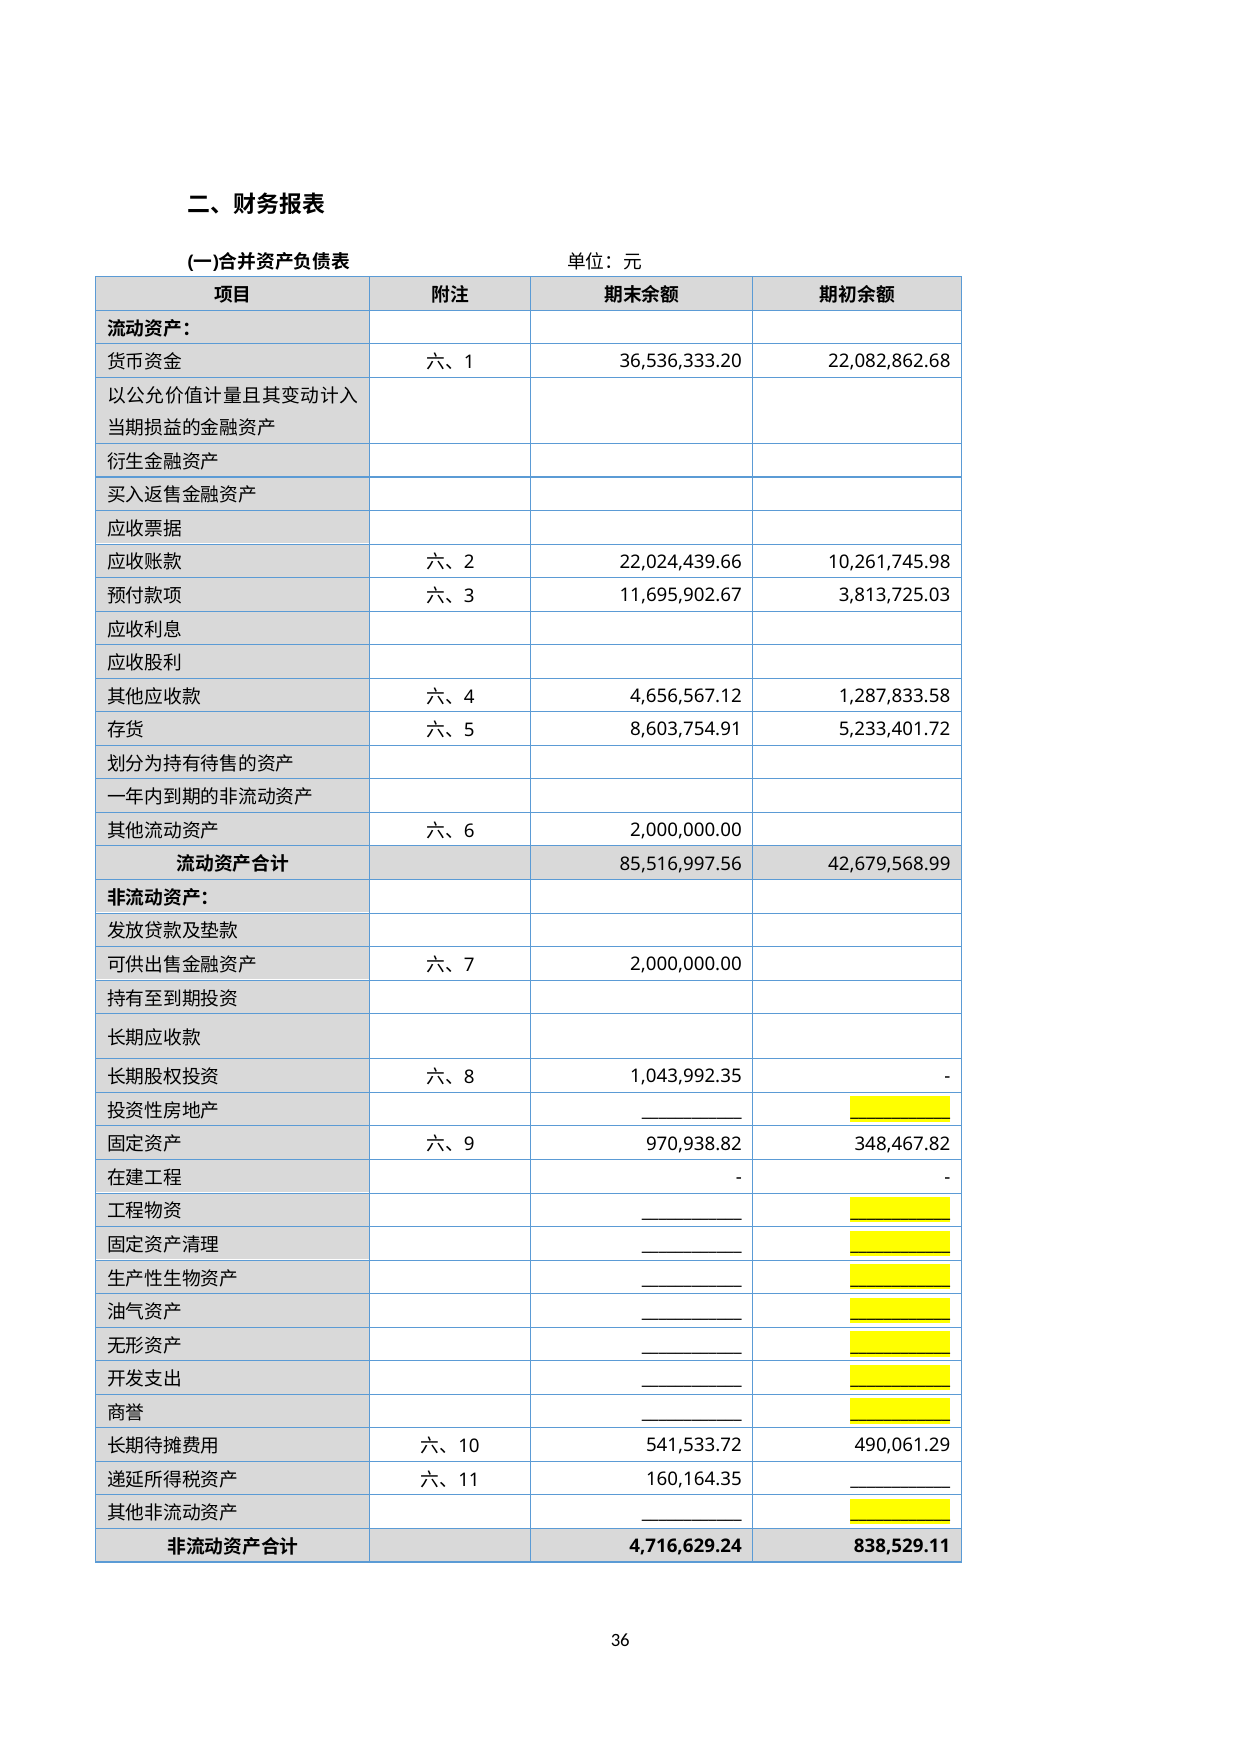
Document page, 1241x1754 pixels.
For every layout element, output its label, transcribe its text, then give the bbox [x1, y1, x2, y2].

table_cell 固定资产清理 [96, 1227, 369, 1259]
table_cell ____________ [753, 1462, 961, 1494]
table_cell ____________ [753, 1294, 961, 1327]
table_cell ____________ [531, 1495, 752, 1528]
table_cell 油气资产 [96, 1294, 369, 1327]
table_cell 发放贷款及垫款 [96, 914, 369, 946]
table_cell 投资性房地产 [96, 1093, 369, 1125]
table_cell ____________ [531, 1361, 752, 1394]
table_cell ____________ [531, 1328, 752, 1360]
table_cell [370, 378, 530, 443]
table_cell [531, 511, 752, 543]
table_cell - [753, 1160, 961, 1192]
table_cell [370, 645, 530, 678]
subtitle 二、财务报表 [187, 170, 1053, 235]
table_cell [531, 981, 752, 1013]
table_cell [370, 1227, 530, 1259]
table_cell [753, 311, 961, 343]
table_cell 在建工程 [96, 1160, 369, 1192]
table_cell 22,024,439.66 [531, 545, 752, 577]
table_cell 5,233,401.72 [753, 712, 961, 745]
table_cell [531, 612, 752, 644]
table_cell ____________ [531, 1294, 752, 1327]
table_cell 其他非流动资产 [96, 1495, 369, 1528]
table_cell [370, 1261, 530, 1293]
table_cell 固定资产 [96, 1126, 369, 1159]
table_cell 存货 [96, 712, 369, 745]
table_cell ____________ [753, 1495, 961, 1528]
table_cell [531, 378, 752, 443]
table_cell 持有至到期投资 [96, 981, 369, 1013]
table_cell 1,287,833.58 [753, 679, 961, 711]
table_cell [370, 1294, 530, 1327]
table_cell 六、7 [370, 947, 530, 979]
table_cell 可供出售金融资产 [96, 947, 369, 979]
table_cell ____________ [753, 1328, 961, 1360]
table_cell 36,536,333.20 [531, 344, 752, 377]
table_cell 非流动资产： [96, 880, 369, 912]
table_cell [370, 1495, 530, 1528]
table_cell 以公允价值计量且其变动计入当期损益的金融资产 [96, 378, 369, 443]
table_cell [370, 880, 530, 912]
table_cell [531, 478, 752, 510]
text (一)合并资产负债表 单位：元 [187, 244, 1053, 276]
table_cell 六、9 [370, 1126, 530, 1159]
table_cell 应收账款 [96, 545, 369, 577]
table_cell [370, 511, 530, 543]
table_cell [370, 779, 530, 812]
table_cell - [753, 1059, 961, 1092]
table_cell 4,656,567.12 [531, 679, 752, 711]
table_cell 160,164.35 [531, 1462, 752, 1494]
table_cell 六、3 [370, 578, 530, 611]
table_cell 六、10 [370, 1428, 530, 1461]
table_cell 六、6 [370, 813, 530, 845]
table_cell 22,082,862.68 [753, 344, 961, 377]
table_cell 货币资金 [96, 344, 369, 377]
table_cell [753, 612, 961, 644]
table_cell 递延所得税资产 [96, 1462, 369, 1494]
table_cell 流动资产： [96, 311, 369, 343]
table_cell 长期待摊费用 [96, 1428, 369, 1461]
table_cell 衍生金融资产 [96, 444, 369, 476]
table_cell ____________ [753, 1395, 961, 1427]
table_cell 买入返售金融资产 [96, 478, 369, 510]
table_cell 2,000,000.00 [531, 813, 752, 845]
table_header 附注 [370, 277, 530, 310]
table_header 期末余额 [531, 277, 752, 310]
table_cell ____________ [753, 1361, 961, 1394]
table_cell 开发支出 [96, 1361, 369, 1394]
table_cell 工程物资 [96, 1194, 369, 1226]
table_cell [370, 1529, 530, 1561]
table_cell 预付款项 [96, 578, 369, 611]
table_cell ____________ [531, 1194, 752, 1226]
table_cell 3,813,725.03 [753, 578, 961, 611]
table_cell [531, 880, 752, 912]
table_cell 8,603,754.91 [531, 712, 752, 745]
table_cell - [531, 1160, 752, 1192]
table_cell 六、8 [370, 1059, 530, 1092]
table_cell 六、5 [370, 712, 530, 745]
table_cell [531, 1014, 752, 1058]
table_cell ____________ [753, 1194, 961, 1226]
table_cell 生产性生物资产 [96, 1261, 369, 1293]
table_cell 970,938.82 [531, 1126, 752, 1159]
table_cell 42,679,568.99 [753, 846, 961, 879]
table_cell [753, 981, 961, 1013]
table_cell 838,529.11 [753, 1529, 961, 1561]
table_cell ____________ [753, 1227, 961, 1259]
table_cell 六、4 [370, 679, 530, 711]
table_cell [531, 746, 752, 778]
table_cell [370, 1194, 530, 1226]
table_cell 划分为持有待售的资产 [96, 746, 369, 778]
table_cell [753, 444, 961, 476]
table_cell ____________ [531, 1093, 752, 1125]
table_cell [370, 846, 530, 879]
table_cell [753, 511, 961, 543]
table_cell 六、11 [370, 1462, 530, 1494]
table_cell [753, 914, 961, 946]
table_cell [370, 444, 530, 476]
table_cell [753, 779, 961, 812]
table_cell 应收利息 [96, 612, 369, 644]
table_cell 长期应收款 [96, 1014, 369, 1058]
table_cell [370, 1014, 530, 1058]
table_cell ____________ [753, 1261, 961, 1293]
table_cell [531, 779, 752, 812]
table_cell [753, 746, 961, 778]
table_cell ____________ [531, 1227, 752, 1259]
table_cell [753, 1014, 961, 1058]
table_cell 11,695,902.67 [531, 578, 752, 611]
table_cell 4,716,629.24 [531, 1529, 752, 1561]
table_cell [370, 1093, 530, 1125]
table_cell 应收票据 [96, 511, 369, 543]
table_cell [370, 914, 530, 946]
table_cell [753, 478, 961, 510]
table_cell 其他应收款 [96, 679, 369, 711]
table_cell [531, 444, 752, 476]
table_cell [753, 813, 961, 845]
table_cell 其他流动资产 [96, 813, 369, 845]
table_header 项目 [96, 277, 369, 310]
table_cell [753, 947, 961, 979]
table_cell [370, 746, 530, 778]
table_cell ____________ [531, 1395, 752, 1427]
table_cell 长期股权投资 [96, 1059, 369, 1092]
table_cell 一年内到期的非流动资产 [96, 779, 369, 812]
table_cell 非流动资产合计 [96, 1529, 369, 1561]
table_cell 10,261,745.98 [753, 545, 961, 577]
table_cell [370, 981, 530, 1013]
table_cell 商誉 [96, 1395, 369, 1427]
table_cell 无形资产 [96, 1328, 369, 1360]
table_cell 六、1 [370, 344, 530, 377]
table_cell [370, 1160, 530, 1192]
table_cell ____________ [753, 1093, 961, 1125]
table_cell [753, 378, 961, 443]
table_cell 85,516,997.56 [531, 846, 752, 879]
table_cell [370, 1361, 530, 1394]
table_cell 490,061.29 [753, 1428, 961, 1461]
table_cell 348,467.82 [753, 1126, 961, 1159]
table_cell 六、2 [370, 545, 530, 577]
table_cell [370, 478, 530, 510]
table_cell 2,000,000.00 [531, 947, 752, 979]
table_cell [370, 1328, 530, 1360]
table_cell 1,043,992.35 [531, 1059, 752, 1092]
table_cell [370, 311, 530, 343]
table_cell [531, 311, 752, 343]
table_cell [370, 1395, 530, 1427]
table_cell ____________ [531, 1261, 752, 1293]
table_cell 流动资产合计 [96, 846, 369, 879]
table_cell [531, 645, 752, 678]
table_cell [531, 914, 752, 946]
table_cell [753, 645, 961, 678]
table_header 期初余额 [753, 277, 961, 310]
table_cell [753, 880, 961, 912]
table_cell [370, 612, 530, 644]
table_cell 应收股利 [96, 645, 369, 678]
table_cell 541,533.72 [531, 1428, 752, 1461]
